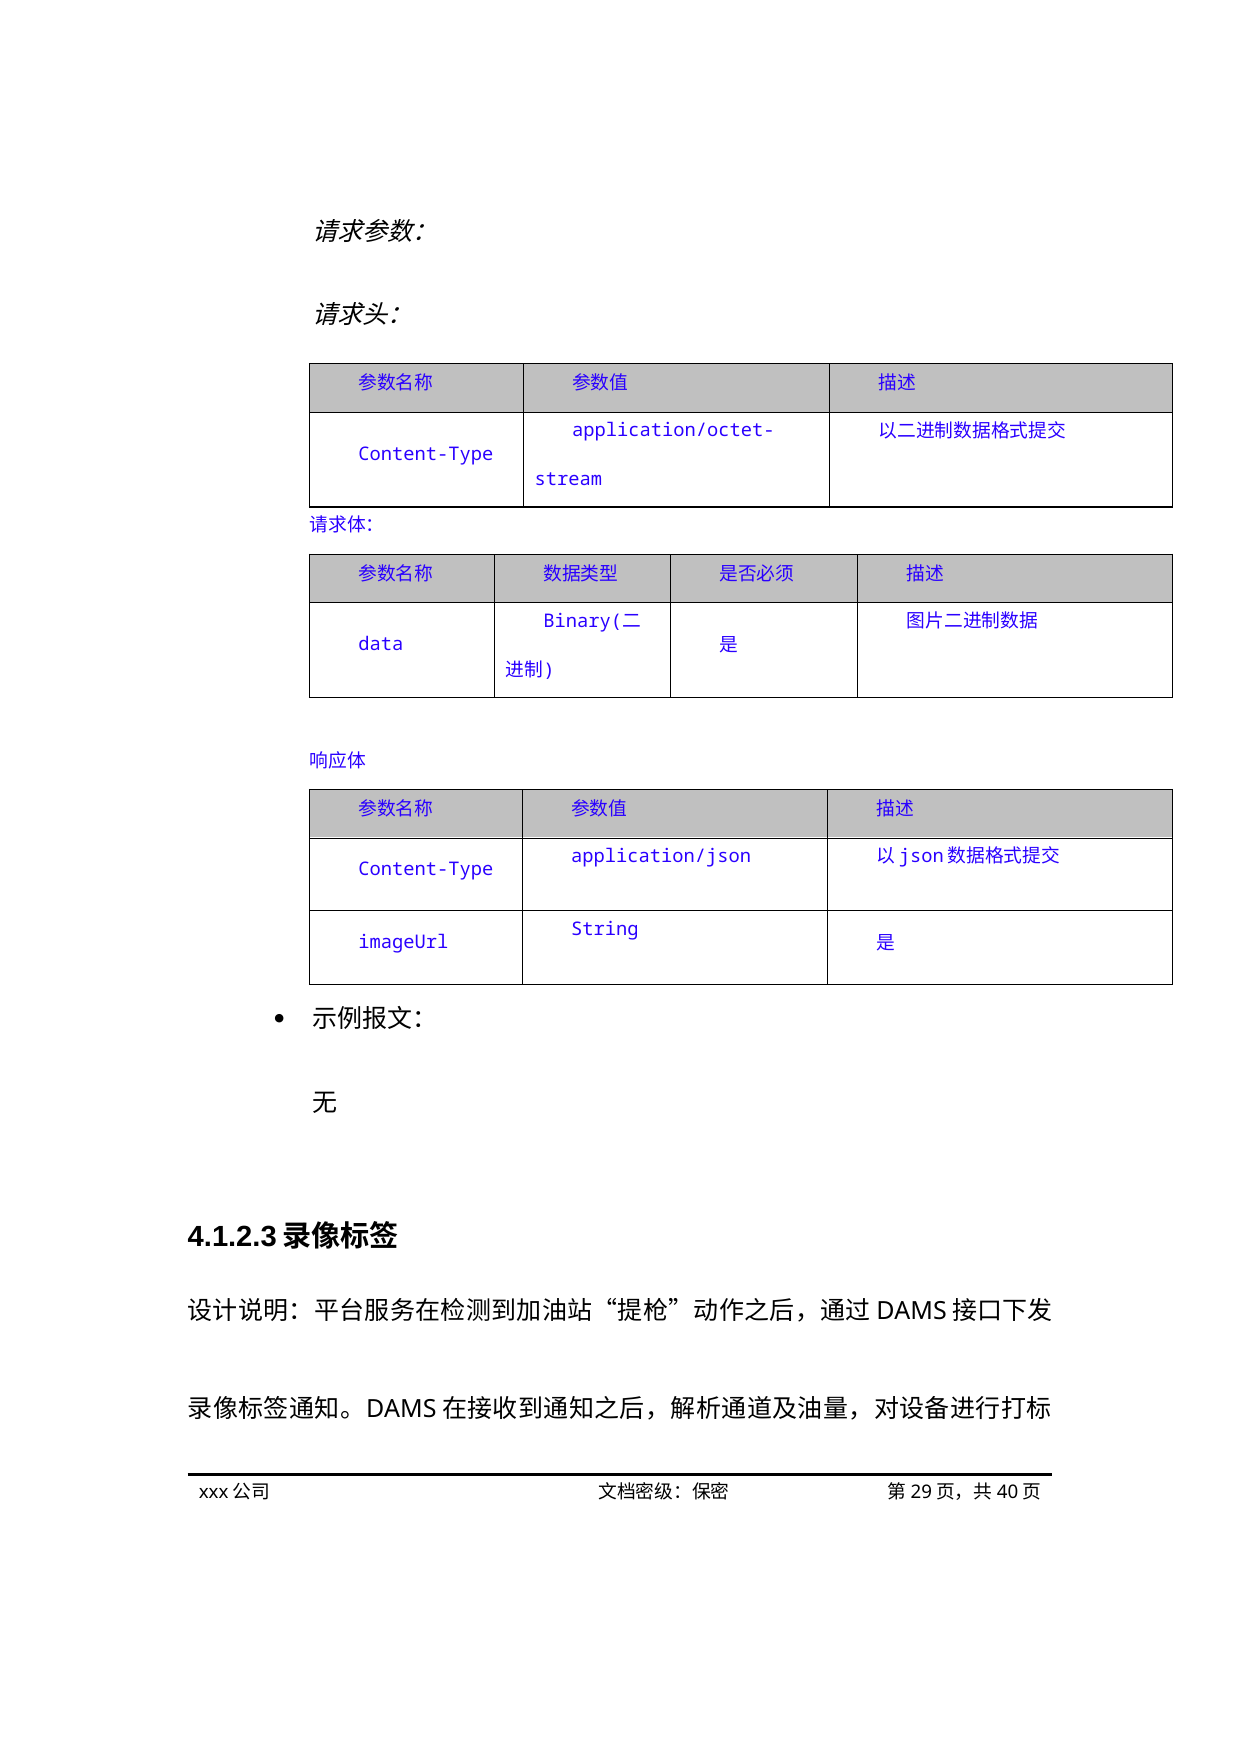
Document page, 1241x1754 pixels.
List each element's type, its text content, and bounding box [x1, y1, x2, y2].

table_cell application/json [523, 839, 827, 910]
table_cell 图片二进制数据 [858, 603, 1172, 697]
table_header 数据类型 [495, 555, 670, 602]
list 请求头： [312, 280, 1053, 345]
table_header 参数值 [523, 790, 827, 837]
table_cell String [523, 911, 827, 983]
table_header 描述 [830, 364, 1172, 412]
table_header 描述 [858, 555, 1172, 602]
list 请求参数： [312, 197, 1053, 262]
table_cell Binary(二进制) [495, 603, 670, 697]
table_cell 以json数据格式提交 [828, 839, 1172, 910]
table_cell 是 [671, 603, 857, 697]
table_header 参数名称 [310, 364, 523, 412]
table_header 描述 [828, 790, 1172, 837]
table_header 是否必须 [671, 555, 857, 602]
table_cell imageUrl [310, 911, 522, 983]
table_header 参数值 [524, 364, 829, 412]
table_header 参数名称 [310, 555, 494, 602]
table_cell 是 [828, 911, 1172, 983]
table_cell 以二进制数据格式提交 [830, 413, 1172, 506]
table_header 参数名称 [310, 790, 522, 837]
subtitle 录像标签 [187, 1213, 1053, 1255]
text 响应体 [187, 743, 1053, 775]
table_cell application/octet-stream [524, 413, 829, 506]
table_cell data [310, 603, 494, 697]
list 无 [312, 1068, 1053, 1133]
list 示例报文： [275, 984, 1053, 1049]
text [187, 1276, 1053, 1439]
table_cell Content-Type [310, 413, 523, 506]
table_cell Content-Type [310, 839, 522, 910]
text 请求体： [187, 507, 1053, 540]
